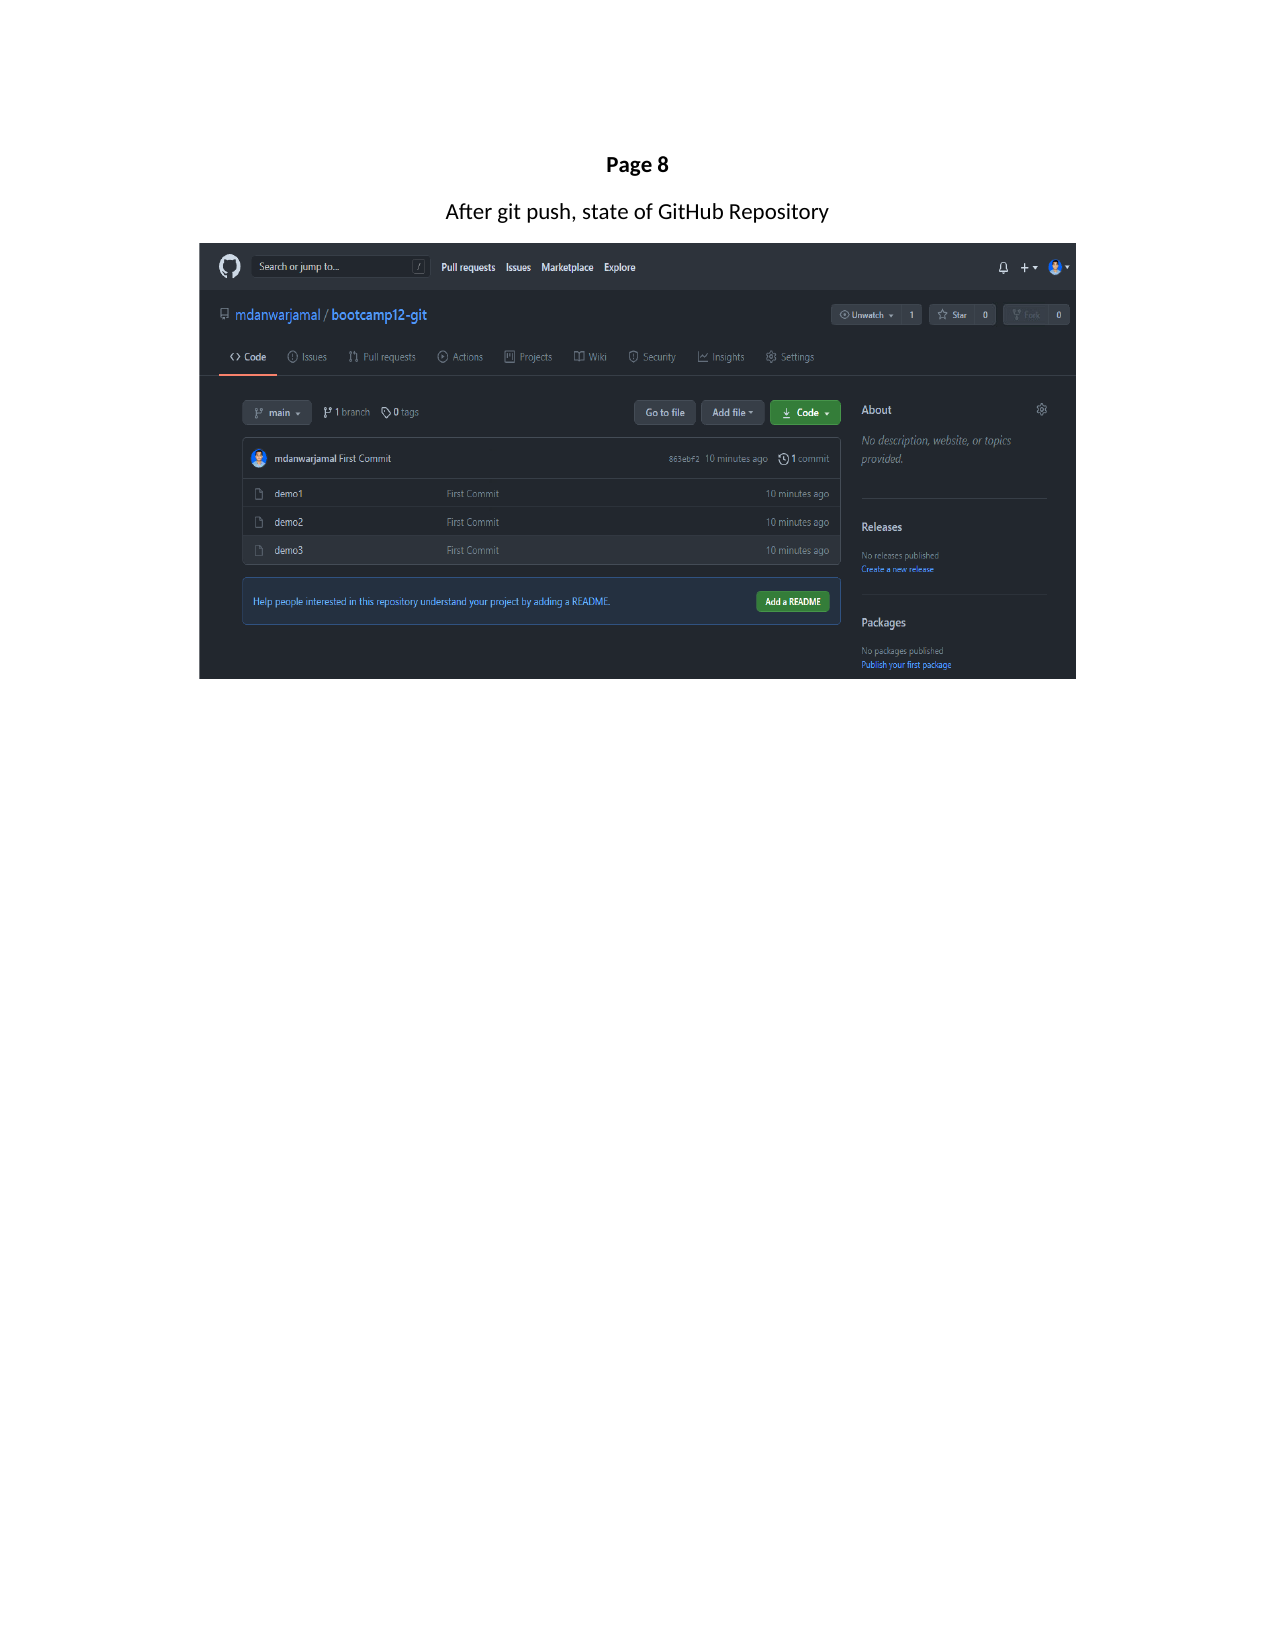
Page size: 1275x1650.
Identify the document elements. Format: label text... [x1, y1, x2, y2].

text Page 8 [150, 150, 1125, 178]
text After git push, state of GitHub Repository [150, 197, 1125, 225]
